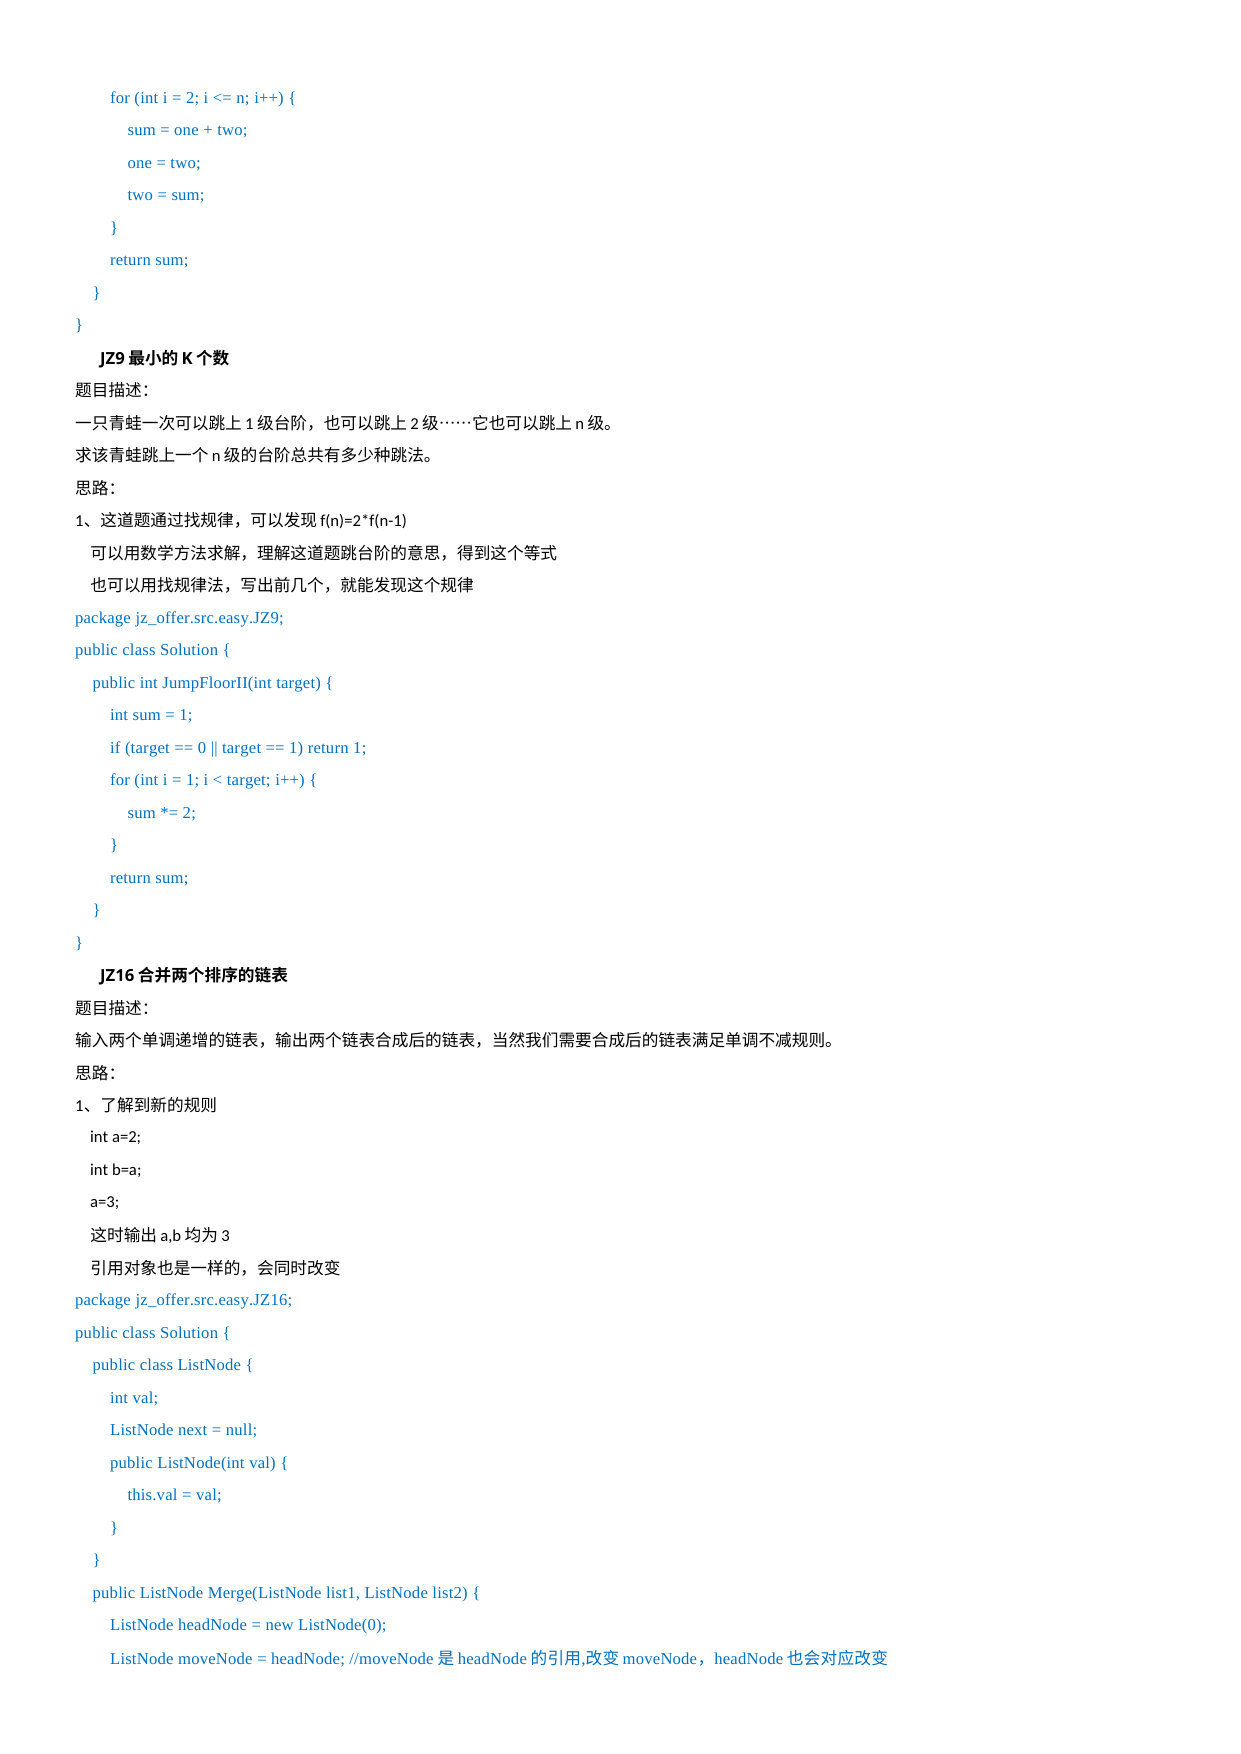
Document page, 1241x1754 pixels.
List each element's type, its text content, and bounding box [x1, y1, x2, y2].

text int sum = 1; [75, 698, 1165, 731]
text if (target == 0 || target == 1) return 1; [75, 731, 1165, 763]
text two = sum; [75, 178, 1165, 211]
text 1、这道题通过找规律，可以发现f(n)=2*f(n-1) [75, 503, 1165, 536]
text public int JumpFloorII(int target) { [75, 666, 1165, 698]
text 题目描述： [75, 991, 1165, 1023]
text this.val = val; [75, 1478, 1165, 1511]
text package jz_offer.src.easy.JZ9; [75, 601, 1165, 633]
text 1、了解到新的规则 [75, 1088, 1165, 1121]
text } [75, 893, 1165, 926]
text } [75, 308, 1165, 341]
text sum = one + two; [75, 113, 1165, 146]
text ListNode moveNode = headNode; //moveNode是headNode的引用,改变moveNode，headNode也会对应改变 [75, 1641, 1165, 1673]
text 输入两个单调递增的链表，输出两个链表合成后的链表，当然我们需要合成后的链表满足单调不减规则。 [75, 1023, 1165, 1056]
subtitle JZ9最小的K个数 [75, 341, 1165, 373]
text public class ListNode { [75, 1348, 1165, 1381]
text public class Solution { [75, 633, 1165, 666]
text 引用对象也是一样的，会同时改变 [75, 1251, 1165, 1283]
text } [75, 276, 1165, 308]
text sum *= 2; [75, 796, 1165, 828]
text 也可以用找规律法，写出前几个，就能发现这个规律 [75, 568, 1165, 601]
text public class Solution { [75, 1316, 1165, 1348]
text 一只青蛙一次可以跳上1级台阶，也可以跳上2级……它也可以跳上n级。 [75, 406, 1165, 438]
text for (int i = 2; i <= n; i++) { [75, 81, 1165, 113]
text a=3; [75, 1186, 1165, 1218]
text return sum; [75, 861, 1165, 893]
text public ListNode Merge(ListNode list1, ListNode list2) { [75, 1576, 1165, 1608]
text public ListNode(int val) { [75, 1446, 1165, 1478]
text 思路： [75, 471, 1165, 503]
text ListNode headNode = new ListNode(0); [75, 1608, 1165, 1641]
text 这时输出a,b均为3 [75, 1218, 1165, 1251]
text return sum; [75, 243, 1165, 276]
text } [75, 1511, 1165, 1543]
text } [75, 1543, 1165, 1576]
text int a=2; [75, 1121, 1165, 1153]
text 求该青蛙跳上一个n级的台阶总共有多少种跳法。 [75, 438, 1165, 471]
text 题目描述： [75, 373, 1165, 406]
text 思路： [75, 1056, 1165, 1088]
text } [75, 211, 1165, 243]
text package jz_offer.src.easy.JZ16; [75, 1283, 1165, 1316]
text int val; [75, 1381, 1165, 1413]
text for (int i = 1; i < target; i++) { [75, 763, 1165, 796]
text ListNode next = null; [75, 1413, 1165, 1446]
text one = two; [75, 146, 1165, 178]
text } [75, 828, 1165, 861]
subtitle JZ16合并两个排序的链表 [75, 958, 1165, 991]
text } [75, 926, 1165, 958]
text 可以用数学方法求解，理解这道题跳台阶的意思，得到这个等式 [75, 536, 1165, 568]
text int b=a; [75, 1153, 1165, 1186]
